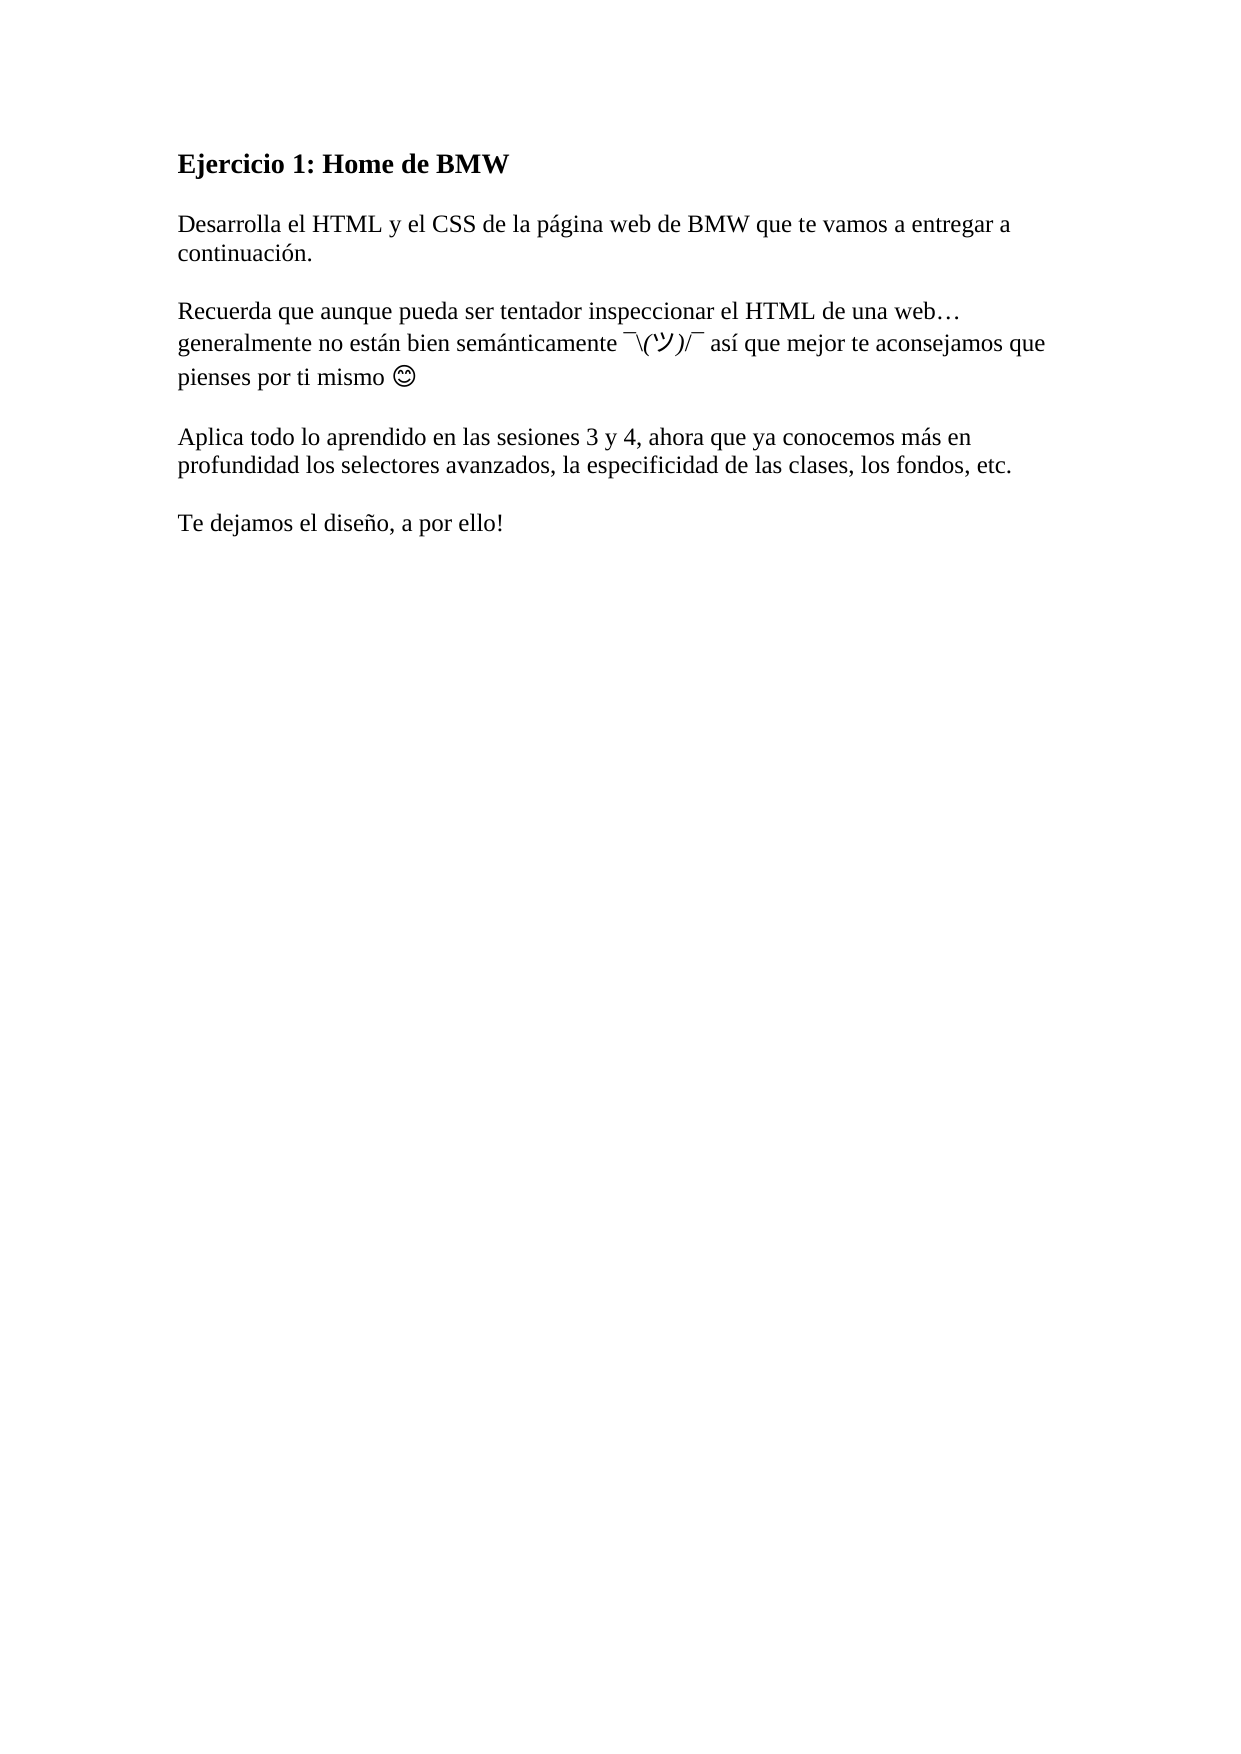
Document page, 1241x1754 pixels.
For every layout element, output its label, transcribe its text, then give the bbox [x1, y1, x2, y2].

text Ejercicio 1: Home de BMW [177, 148, 1063, 180]
text Te dejamos el diseño, a por ello! [177, 508, 1063, 537]
text Recuerda que aunque pueda ser tentador inspeccionar el HTML de una web… generalmente no están bien semánticamente ¯\(ツ)/¯ así que mejor te aconsejamos que pienses por ti mismo 😊 [177, 296, 1063, 393]
text Desarrolla el HTML y el CSS de la página web de BMW que te vamos a entregar a continuación. [177, 209, 1063, 267]
text Aplica todo lo aprendido en las sesiones 3 y 4, ahora que ya conocemos más en profundidad los selectores avanzados, la especificidad de las clases, los fondos, etc. [177, 422, 1063, 479]
